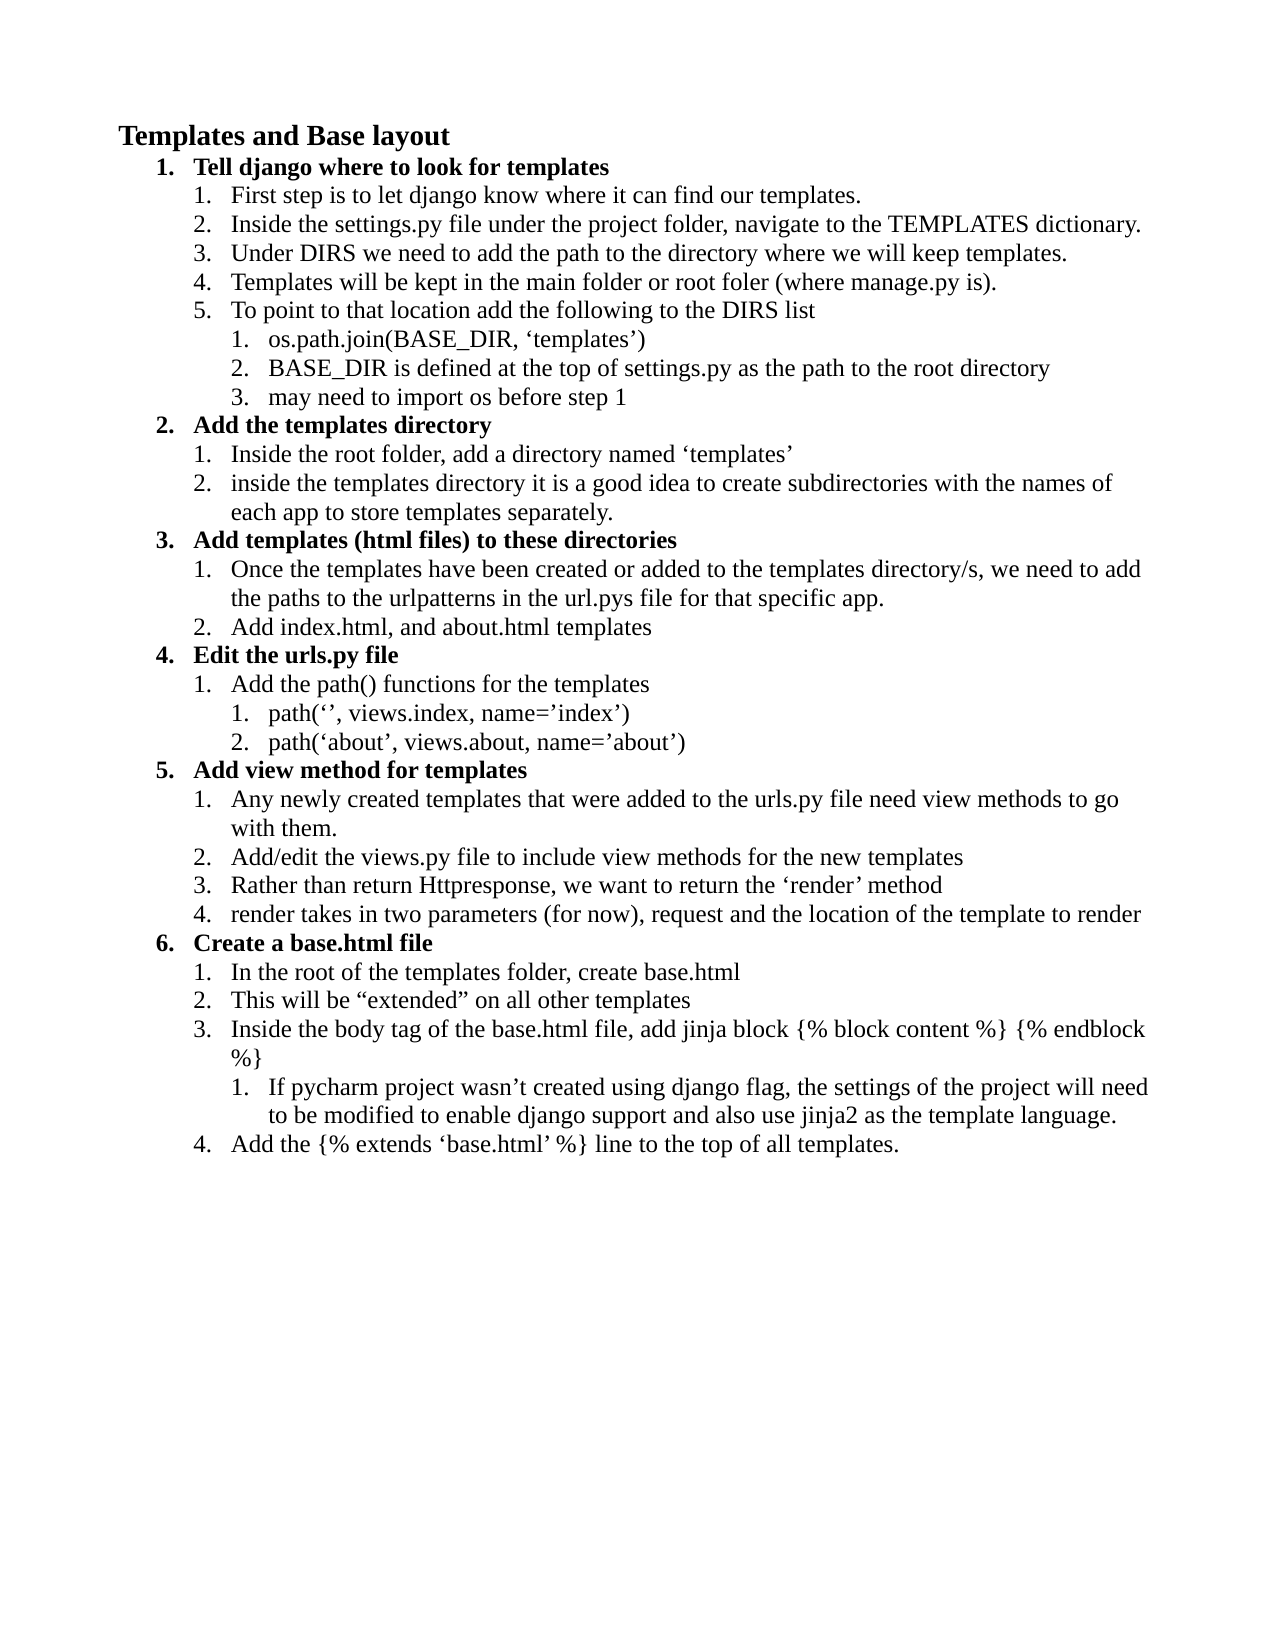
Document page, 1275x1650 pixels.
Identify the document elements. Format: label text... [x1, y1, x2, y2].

list Add view method for templates [156, 755, 1157, 784]
list Edit the urls.py file [156, 640, 1157, 669]
list os.path.join(BASE_DIR, ‘templates’) [231, 324, 1157, 353]
list First step is to let django know where it can find our templates. [193, 180, 1157, 209]
list This will be “extended” on all other templates [193, 985, 1157, 1014]
list Add index.html, and about.html templates [193, 612, 1157, 640]
list Inside the root folder, add a directory named ‘templates’ [193, 439, 1157, 468]
list BASE_DIR is defined at the top of settings.py as the path to the root directory [231, 353, 1157, 382]
list Once the templates have been created or added to the templates directory/s, we need to add the paths to the urlpatterns in the url.pys file for that specific app. [193, 554, 1157, 612]
list Rather than return Httpresponse, we want to return the ‘render’ method [193, 870, 1157, 899]
list Inside the body tag of the base.html file, add jinja block {% block content %} {% endblock %} [193, 1014, 1157, 1072]
list Inside the settings.py file under the project folder, navigate to the TEMPLATES dictionary. [193, 209, 1157, 238]
list Add the {% extends ‘base.html’ %} line to the top of all templates. [193, 1129, 1157, 1158]
list Add/edit the views.py file to include view methods for the new templates [193, 842, 1157, 870]
list Templates will be kept in the main folder or root foler (where manage.py is). [193, 267, 1157, 295]
list Any newly created templates that were added to the urls.py file need view methods to go with them. [193, 784, 1157, 842]
list inside the templates directory it is a good idea to create subdirectories with the names of each app to store templates separately. [193, 468, 1157, 525]
list Under DIRS we need to add the path to the directory where we will keep templates. [193, 238, 1157, 267]
list path(‘about’, views.about, name=’about’) [231, 727, 1157, 755]
list If pycharm project wasn’t created using django flag, the settings of the project will need to be modified to enable django support and also use jinja2 as the template language. [231, 1072, 1157, 1129]
text Templates and Base layout [118, 118, 1157, 152]
list Add the templates directory [156, 410, 1157, 439]
list render takes in two parameters (for now), request and the location of the template to render [193, 899, 1157, 928]
list Create a base.html file [156, 928, 1157, 957]
list Tell django where to look for templates [156, 152, 1157, 180]
list In the root of the templates folder, create base.html [193, 957, 1157, 985]
list To point to that location add the following to the DIRS list [193, 295, 1157, 324]
list Add templates (html files) to these directories [156, 525, 1157, 554]
list Add the path() functions for the templates [193, 669, 1157, 698]
list may need to import os before step 1 [231, 382, 1157, 410]
list path(‘’, views.index, name=’index’) [231, 698, 1157, 727]
